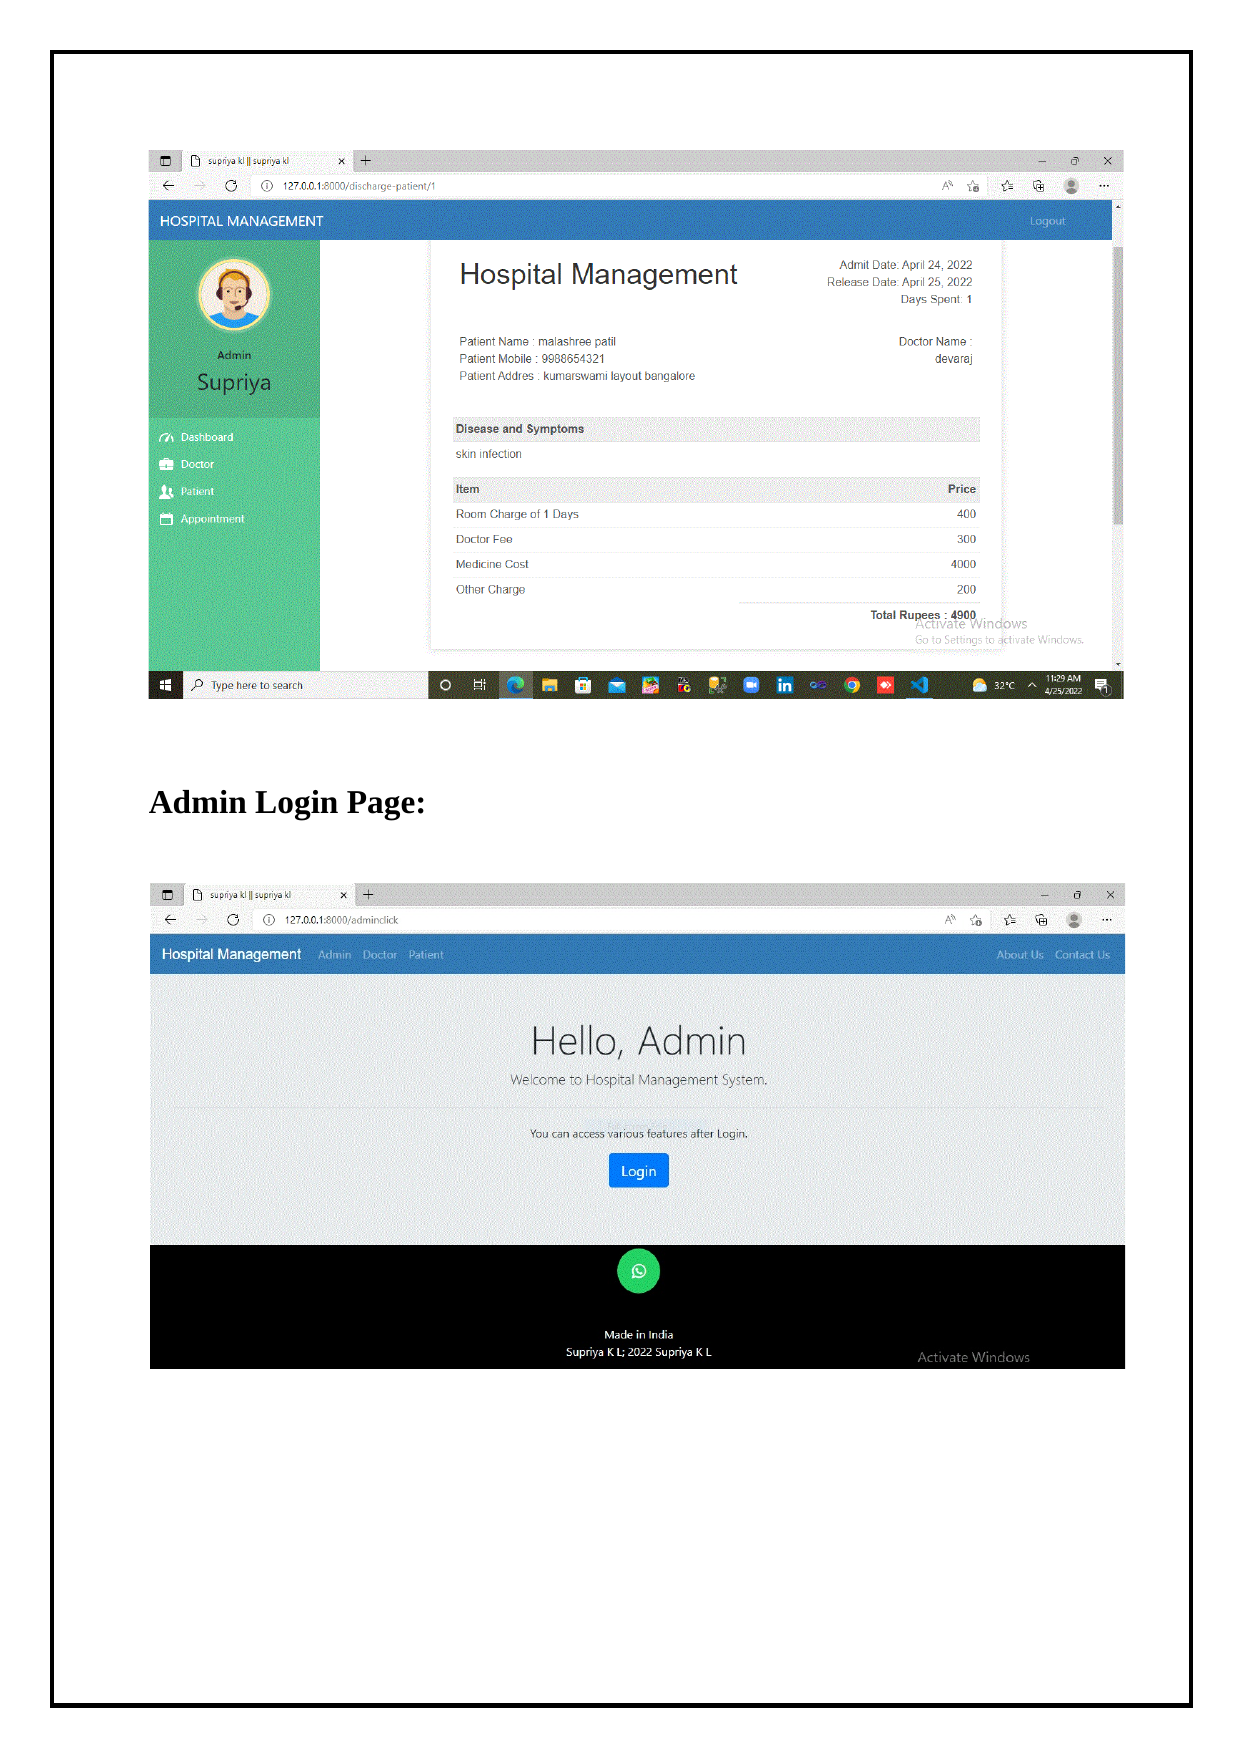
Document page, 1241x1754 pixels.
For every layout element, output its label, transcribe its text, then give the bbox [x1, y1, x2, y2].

text Admin Login Page: [148, 782, 1125, 821]
picture [150, 883, 1126, 1369]
picture [148, 150, 1124, 699]
